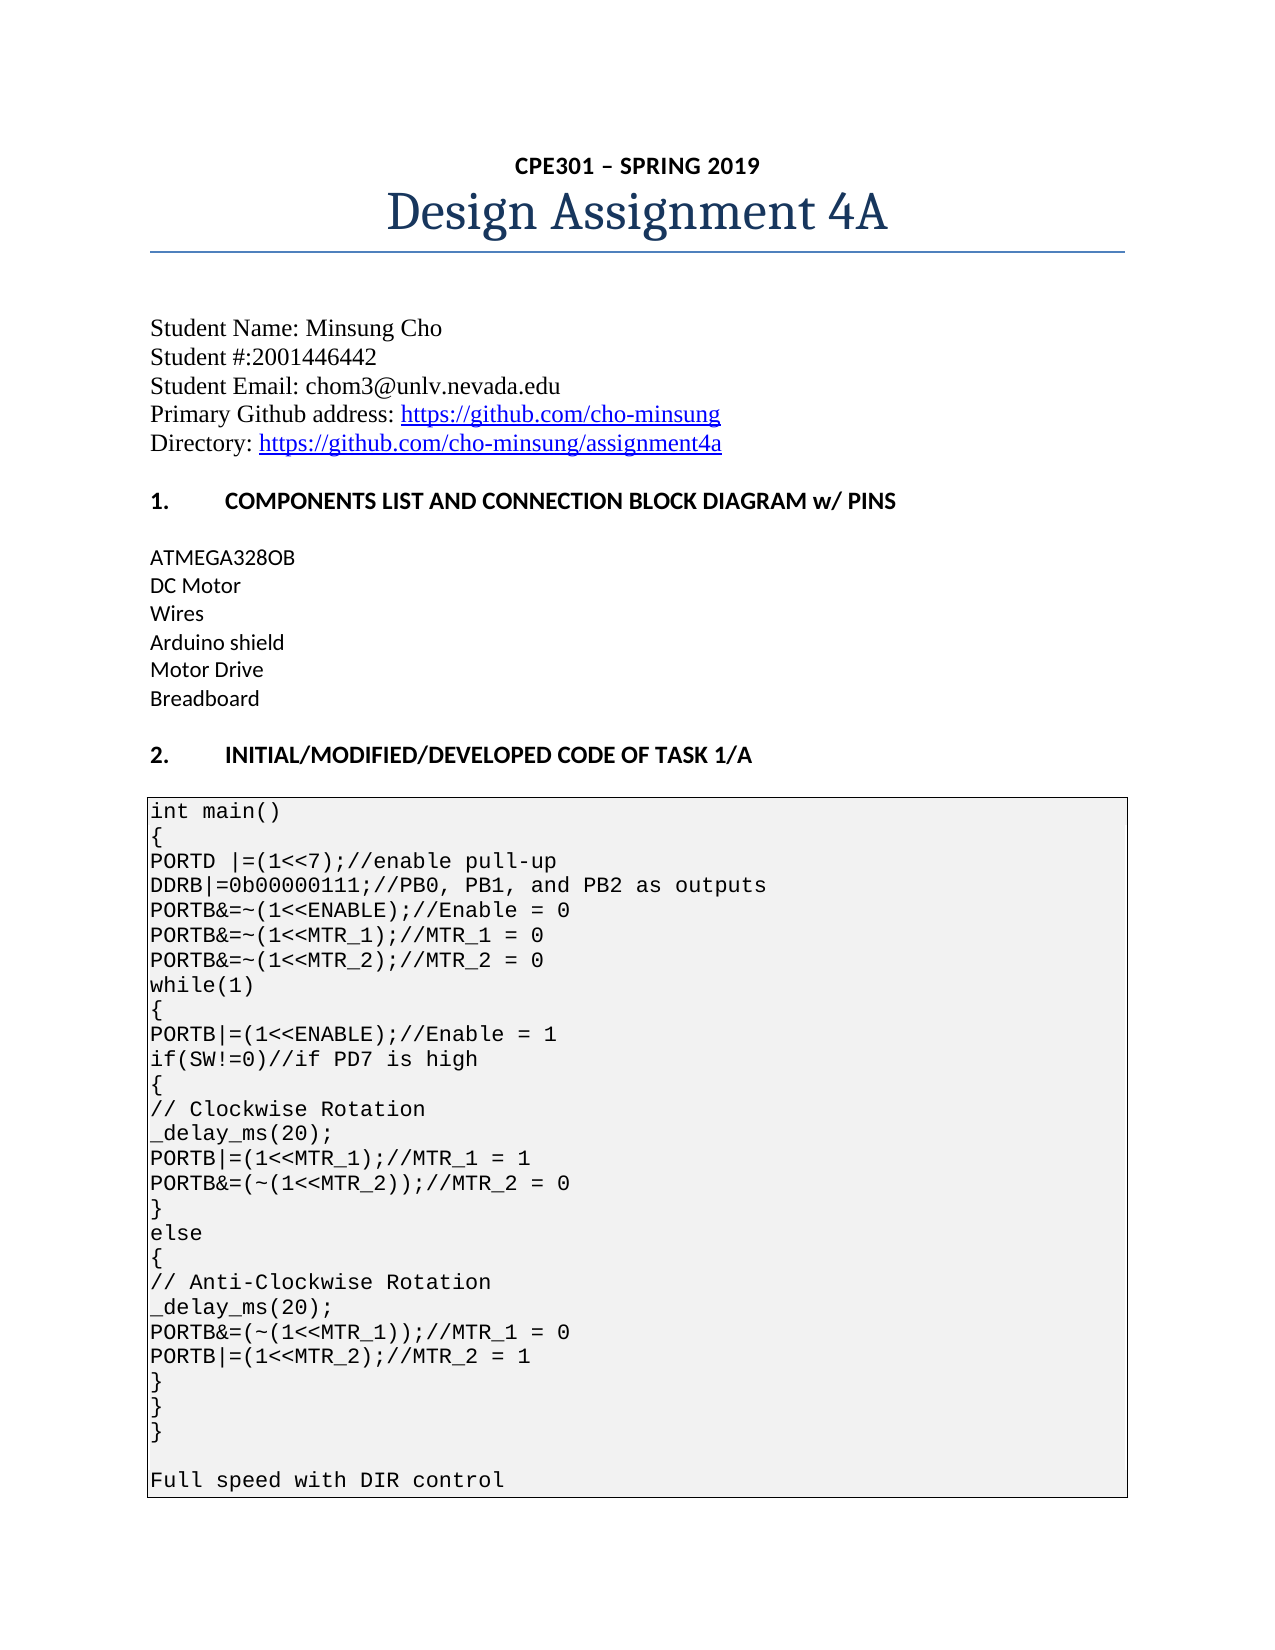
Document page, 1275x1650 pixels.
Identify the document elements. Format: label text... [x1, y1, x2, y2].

text { [150, 1247, 1125, 1271]
text ATMEGA328OB [150, 543, 1125, 572]
text DDRB|=0b00000111;//PB0, PB1, and PB2 as outputs [150, 875, 1125, 899]
text while(1) [150, 974, 1125, 999]
text if(SW!=0)//if PD7 is high [150, 1048, 1125, 1073]
text Student #:2001446442 [150, 342, 1125, 371]
text PORTB|=(1<<MTR_2);//MTR_2 = 1 [150, 1346, 1125, 1371]
list INITIAL/MODIFIED/DEVELOPED CODE OF TASK 1/A [150, 740, 1125, 770]
text PORTB|=(1<<ENABLE);//Enable = 1 [150, 1023, 1125, 1048]
text PORTB|=(1<<MTR_1);//MTR_1 = 1 [150, 1147, 1125, 1172]
text } [150, 1197, 1125, 1222]
text { [150, 999, 1125, 1023]
text Breadboard [150, 684, 1125, 712]
text PORTB&=(~(1<<MTR_2));//MTR_2 = 0 [150, 1172, 1125, 1197]
text PORTB&=~(1<<MTR_1);//MTR_1 = 0 [150, 924, 1125, 949]
text _delay_ms(20); [150, 1123, 1125, 1147]
text else [150, 1222, 1125, 1247]
title Design Assignment 4A [150, 181, 1125, 251]
text { [150, 1073, 1125, 1098]
text } [150, 1395, 1125, 1420]
text PORTD |=(1<<7);//enable pull-up [150, 850, 1125, 875]
text CPE301 – SPRING 2019 [150, 150, 1125, 181]
text _delay_ms(20); [150, 1296, 1125, 1321]
text Directory: https://github.com/cho-minsung/assignment4a [150, 428, 1125, 457]
list COMPONENTS LIST AND CONNECTION BLOCK DIAGRAM w/ PINS [150, 485, 1125, 516]
text Arduino shield [150, 628, 1125, 656]
text Motor Drive [150, 656, 1125, 684]
text // Clockwise Rotation [150, 1098, 1125, 1123]
text PORTB&=~(1<<ENABLE);//Enable = 0 [150, 899, 1125, 924]
text Student Email: chom3@unlv.nevada.edu [150, 371, 1125, 399]
text // Anti-Clockwise Rotation [150, 1271, 1125, 1296]
text Student Name: Minsung Cho [150, 313, 1125, 342]
text DC Motor [150, 572, 1125, 599]
text } [150, 1371, 1125, 1395]
text Full speed with DIR control [148, 1467, 1127, 1497]
text PORTB&=(~(1<<MTR_1));//MTR_1 = 0 [150, 1321, 1125, 1346]
text int main() [148, 798, 1127, 825]
text { [150, 825, 1125, 850]
text } [150, 1420, 1125, 1445]
text PORTB&=~(1<<MTR_2);//MTR_2 = 0 [150, 949, 1125, 974]
text Primary Github address: https://github.com/cho-minsung [150, 399, 1125, 428]
text Wires [150, 599, 1125, 628]
